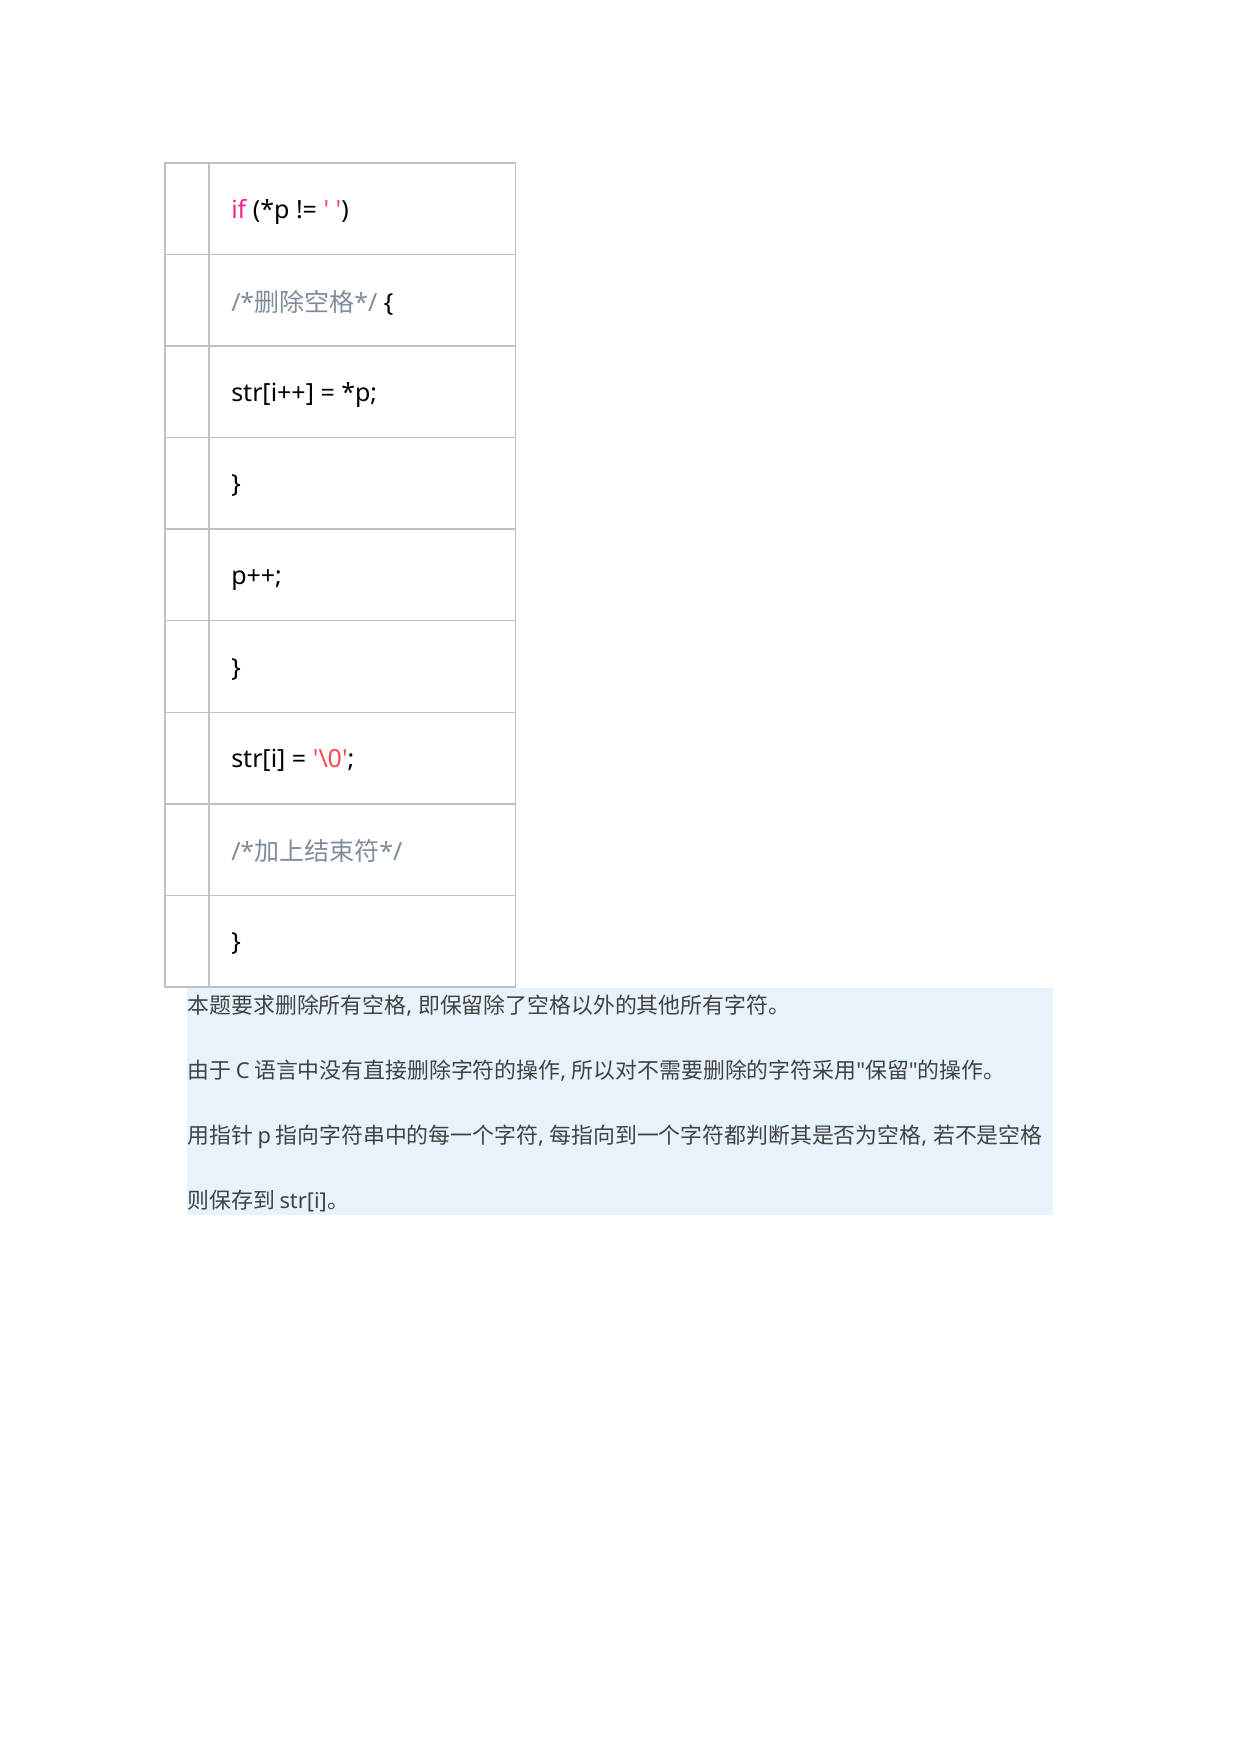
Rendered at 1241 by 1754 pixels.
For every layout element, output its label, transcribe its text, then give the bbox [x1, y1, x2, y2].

table_cell } [210, 438, 515, 528]
table_cell /*删除空格*/ { [210, 255, 515, 345]
table_cell [166, 621, 208, 711]
table_cell [166, 805, 208, 894]
table_cell [166, 255, 208, 345]
table_cell str[i++] = *p; [210, 347, 515, 437]
table_cell } [210, 621, 515, 711]
table_cell [166, 347, 208, 437]
table_cell [166, 438, 208, 528]
table_cell if (*p != ' ') [210, 164, 515, 253]
table_cell [166, 530, 208, 620]
table_cell [166, 896, 208, 986]
table_cell [166, 713, 208, 803]
table_cell /*加上结束符*/ [210, 805, 515, 894]
text 本题要求删除所有空格, 即保留除了空格以外的其他所有字符。 由于C语言中没有直接删除字符的操作, 所以对不需要删除的字符采用"保留"的操作。 用指针p指向字符串中的每一个字符, 每指向到一个字符都判断其是否为空格, 若不是空格则保存到str[i]。 [187, 988, 1053, 1215]
table_cell p++; [210, 530, 515, 620]
table_cell str[i] = '\0'; [210, 713, 515, 803]
table_cell } [210, 896, 515, 986]
table_cell [166, 164, 208, 253]
